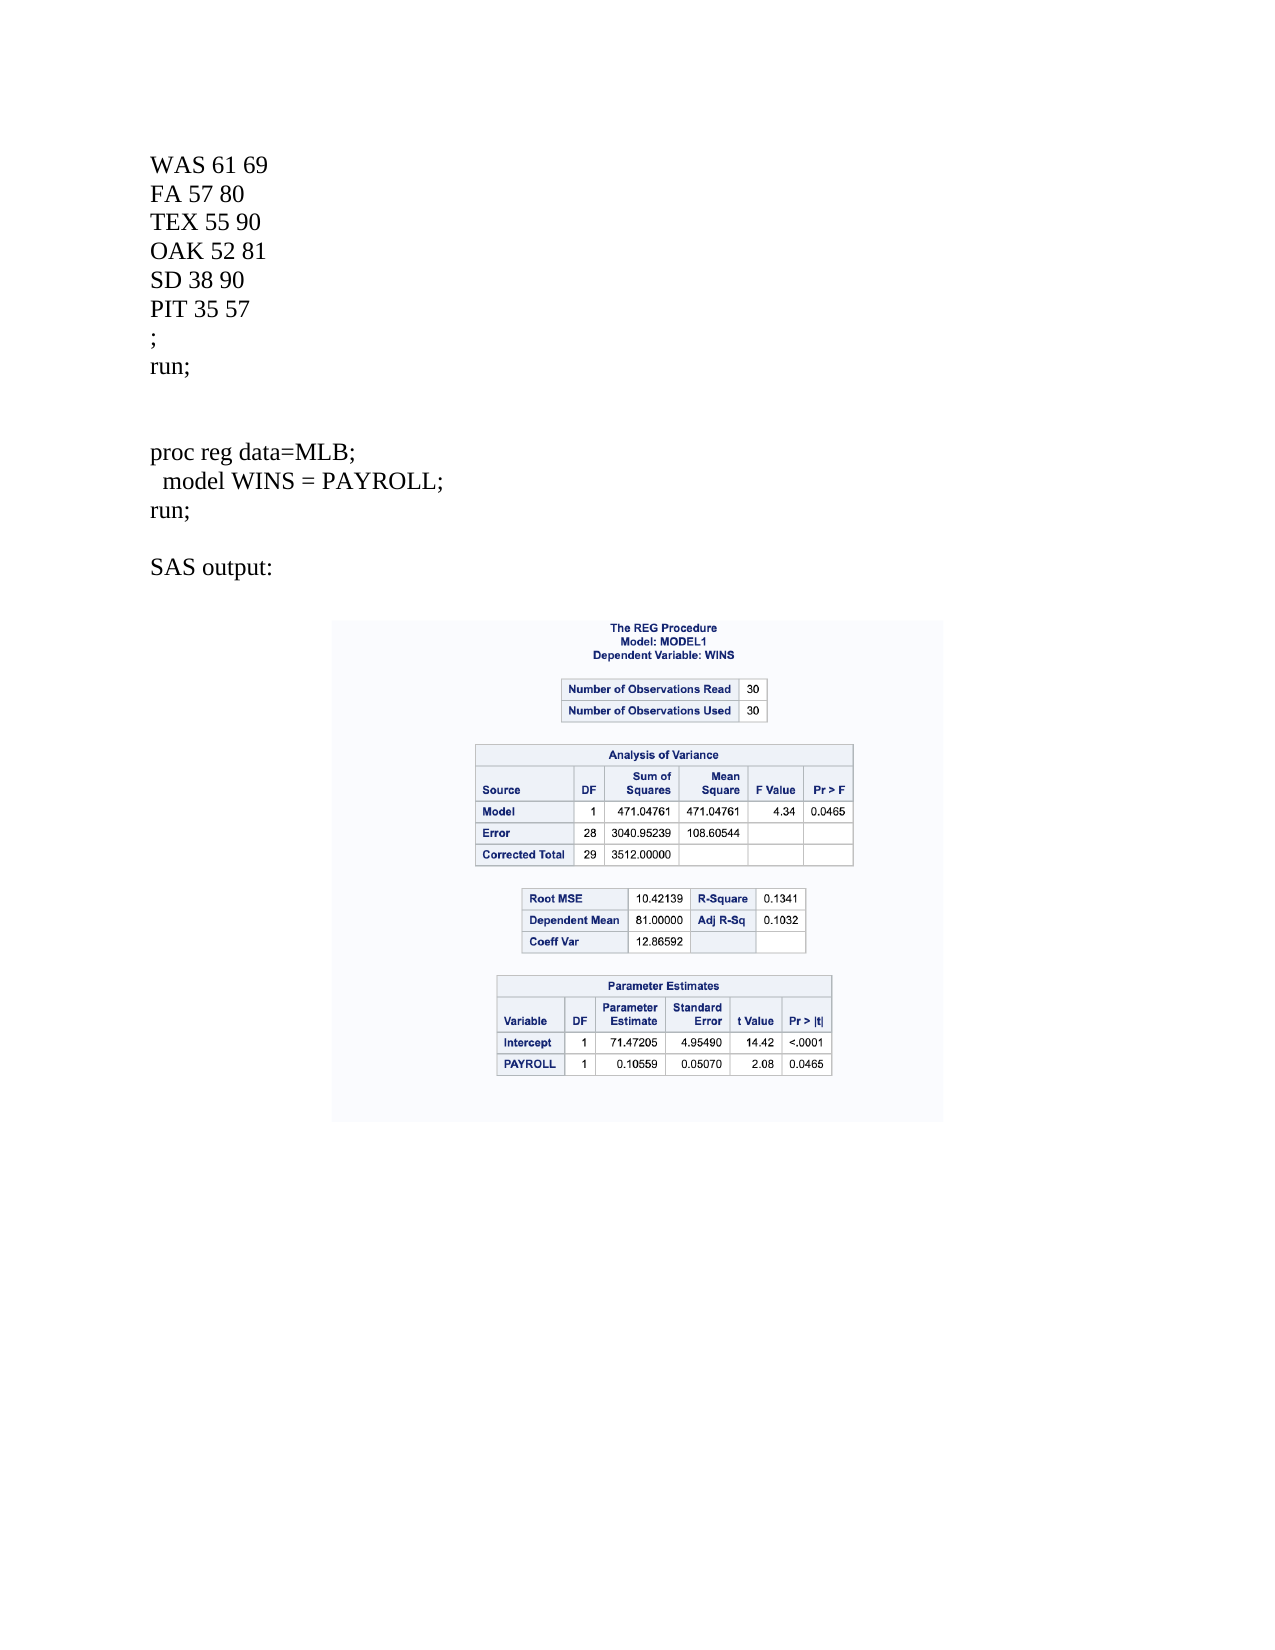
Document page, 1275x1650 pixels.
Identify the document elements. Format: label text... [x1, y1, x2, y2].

text ; [150, 322, 1125, 351]
text WAS 61 69 [150, 150, 1125, 179]
text FA 57 80 [150, 179, 1125, 207]
text model WINS = PAYROLL; [150, 466, 1125, 495]
text OAK 52 81 [150, 236, 1125, 265]
text SD 38 90 [150, 265, 1125, 294]
text run; [150, 351, 1125, 380]
text proc reg data=MLB; [150, 437, 1125, 466]
text TEX 55 90 [150, 207, 1125, 236]
text run; [150, 495, 1125, 524]
picture [331, 610, 944, 1122]
text SAS output: [150, 552, 1125, 581]
text PIT 35 57 [150, 294, 1125, 322]
